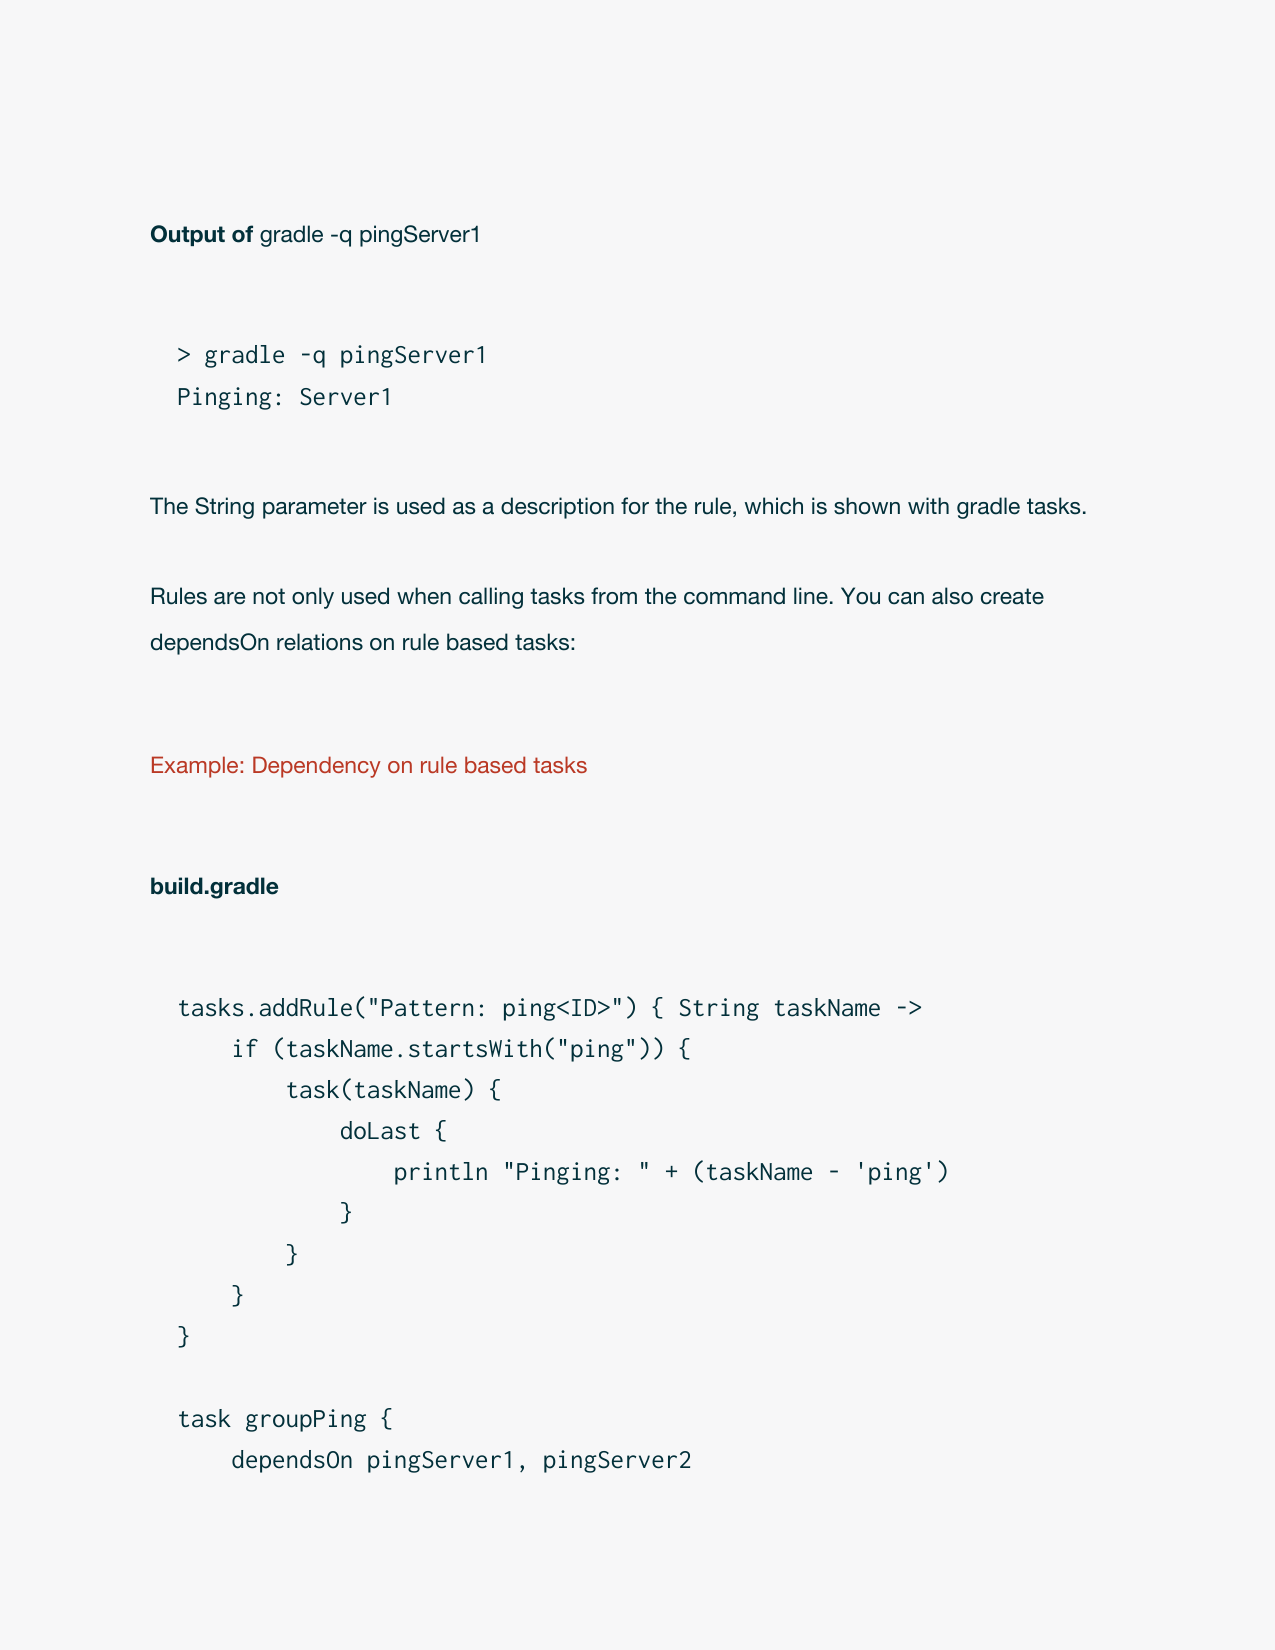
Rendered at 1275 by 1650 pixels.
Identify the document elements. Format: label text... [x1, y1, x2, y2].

text Output of gradle -q pingServer1 [150, 220, 1125, 249]
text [177, 993, 1098, 1474]
text Example: Dependency on rule based tasks [150, 751, 1125, 779]
text The String parameter is used as a description for the rule, which is shown with gradle tasks. [150, 492, 1125, 521]
text Rules are not only used when calling tasks from the command line. You can also create dependsOn relations on rule based tasks: [150, 582, 1125, 657]
text build.gradle [150, 872, 1125, 901]
text > gradle -q pingServer1 Pinging: Server1 [177, 341, 1098, 410]
